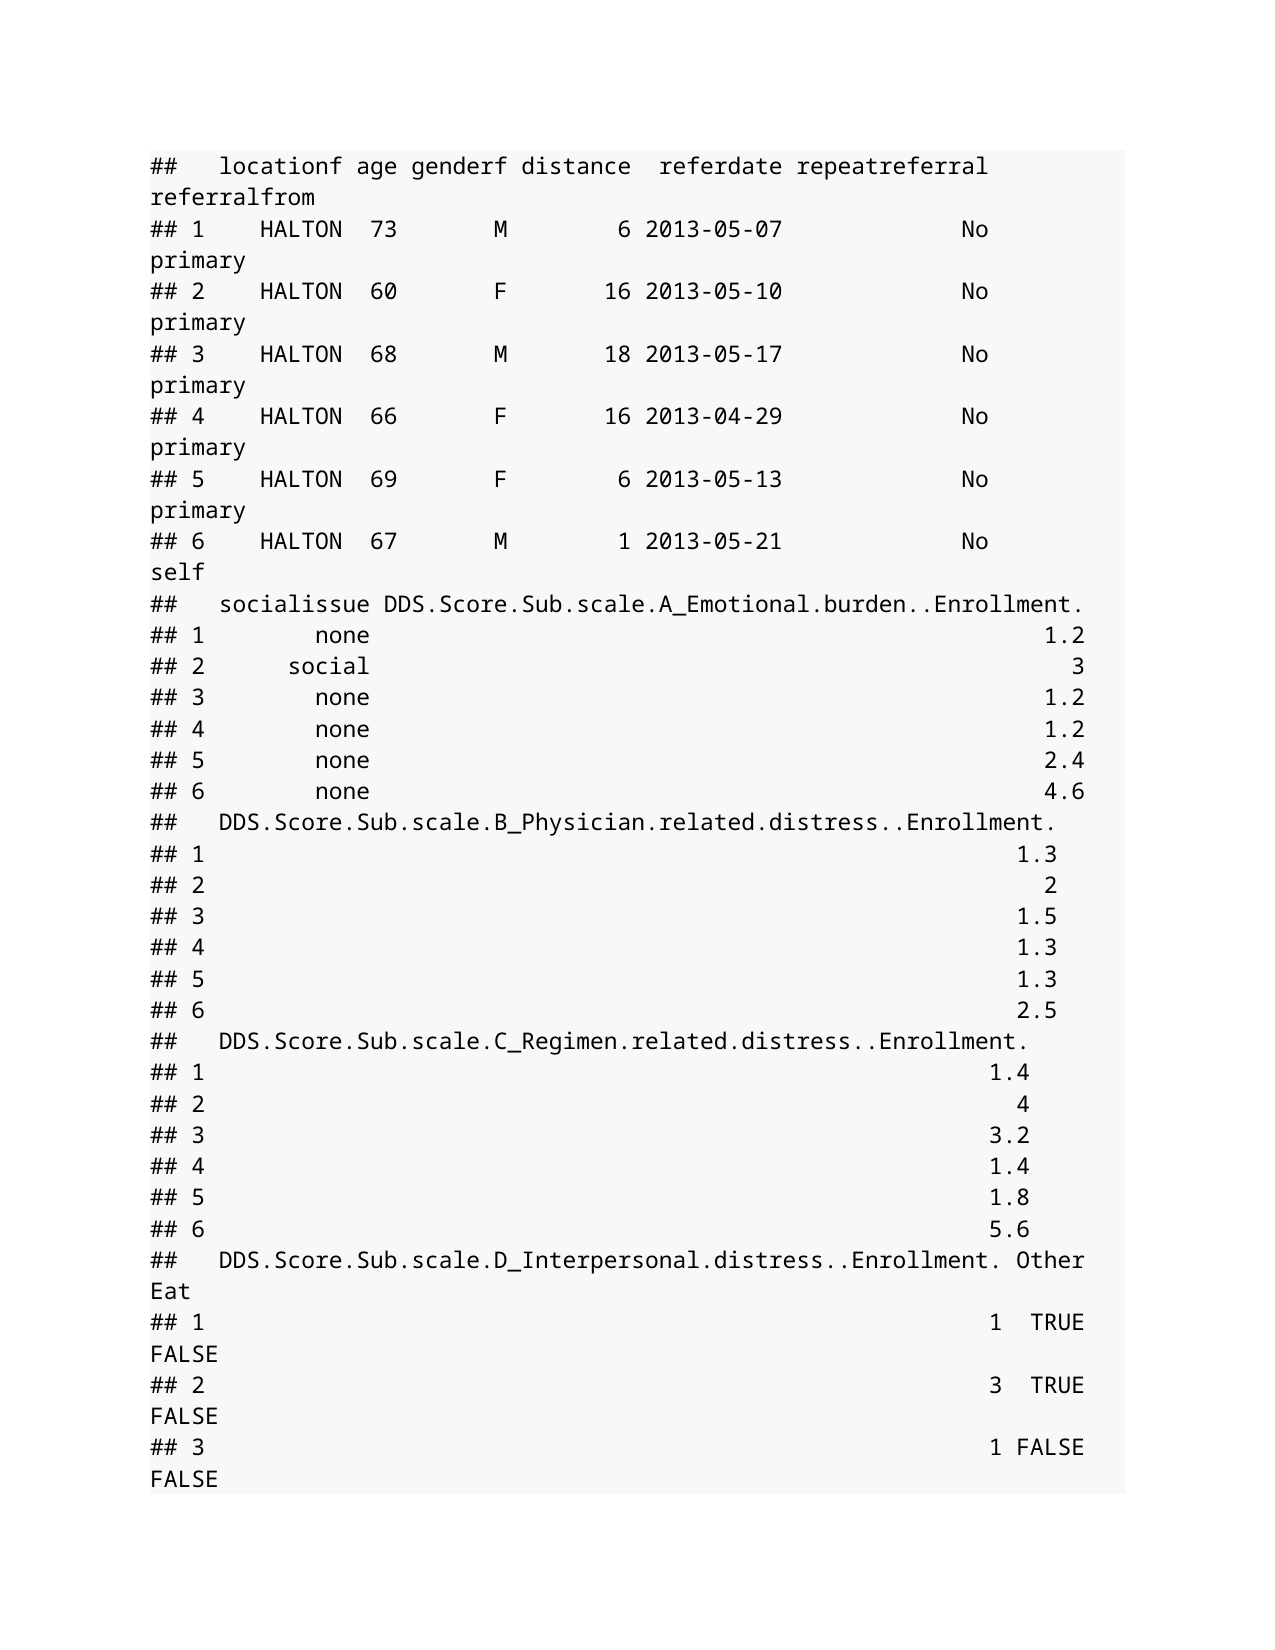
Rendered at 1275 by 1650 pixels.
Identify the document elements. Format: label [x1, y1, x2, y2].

text [150, 150, 1125, 1494]
